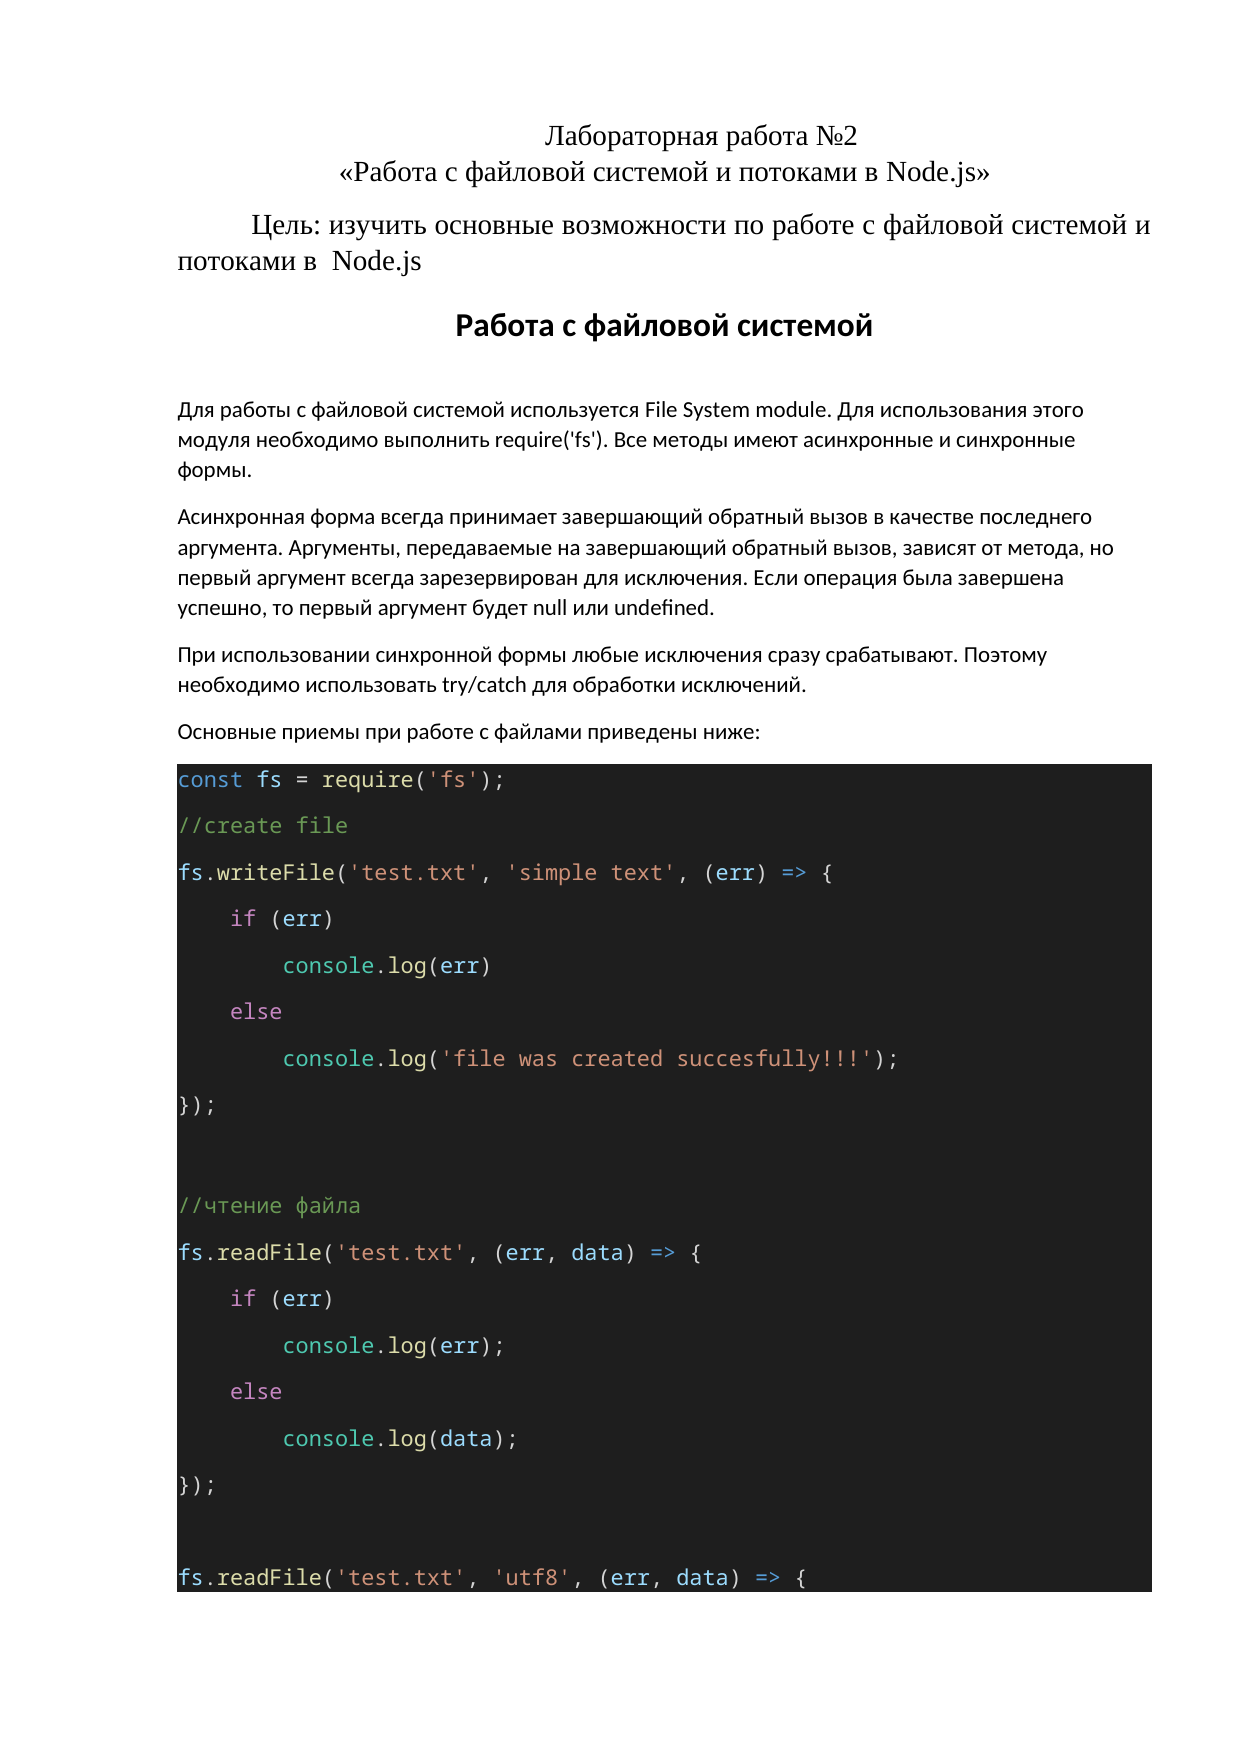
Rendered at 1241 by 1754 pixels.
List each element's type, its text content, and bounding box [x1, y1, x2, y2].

text const fs = require('fs'); [177, 764, 1152, 794]
text console.log(data); [177, 1423, 1152, 1452]
text }); [177, 1089, 1152, 1119]
text console.log(err); [177, 1330, 1152, 1359]
text Основные приемы при работе с файлами приведены ниже: [177, 717, 1152, 745]
text Асинхронная форма всегда принимает завершающий обратный вызов в качестве последнего аргумента. Аргументы, передаваемые на завершающий обратный вызов, зависят от метода, но первый аргумент всегда зарезервирован для исключения. Если операция была завершена успешно, то первый аргумент будет null или undefined. [177, 502, 1152, 621]
text else [177, 1376, 1152, 1406]
text }); [177, 1469, 1152, 1499]
text Лабораторная работа №2 «Работа с файловой системой и потоками в Node.js» [177, 118, 1152, 188]
text //create file [177, 810, 1152, 840]
text //чтение файла [177, 1190, 1152, 1220]
text if (err) [177, 1283, 1152, 1313]
text fs.writeFile('test.txt', 'simple text', (err) => { [177, 857, 1152, 887]
text console.log('file was created succesfully!!!'); [177, 1043, 1152, 1072]
text else [177, 996, 1152, 1026]
text fs.readFile('test.txt', (err, data) => { [177, 1237, 1152, 1267]
text Цель: изучить основные возможности по работе с файловой системой и потоками в Node.js [177, 207, 1152, 277]
text console.log(err) [177, 950, 1152, 979]
subtitle Работа с файловой системой [177, 304, 1152, 345]
text Для работы с файловой системой используется File System module. Для использования этого модуля необходимо выполнить require('fs'). Все методы имеют асинхронные и синхронные формы. [177, 395, 1152, 484]
text if (err) [177, 903, 1152, 933]
text fs.readFile('test.txt', 'utf8', (err, data) => { [177, 1562, 1152, 1592]
text При использовании синхронной формы любые исключения сразу срабатывают. Поэтому необходимо использовать try/catch для обработки исключений. [177, 640, 1152, 698]
